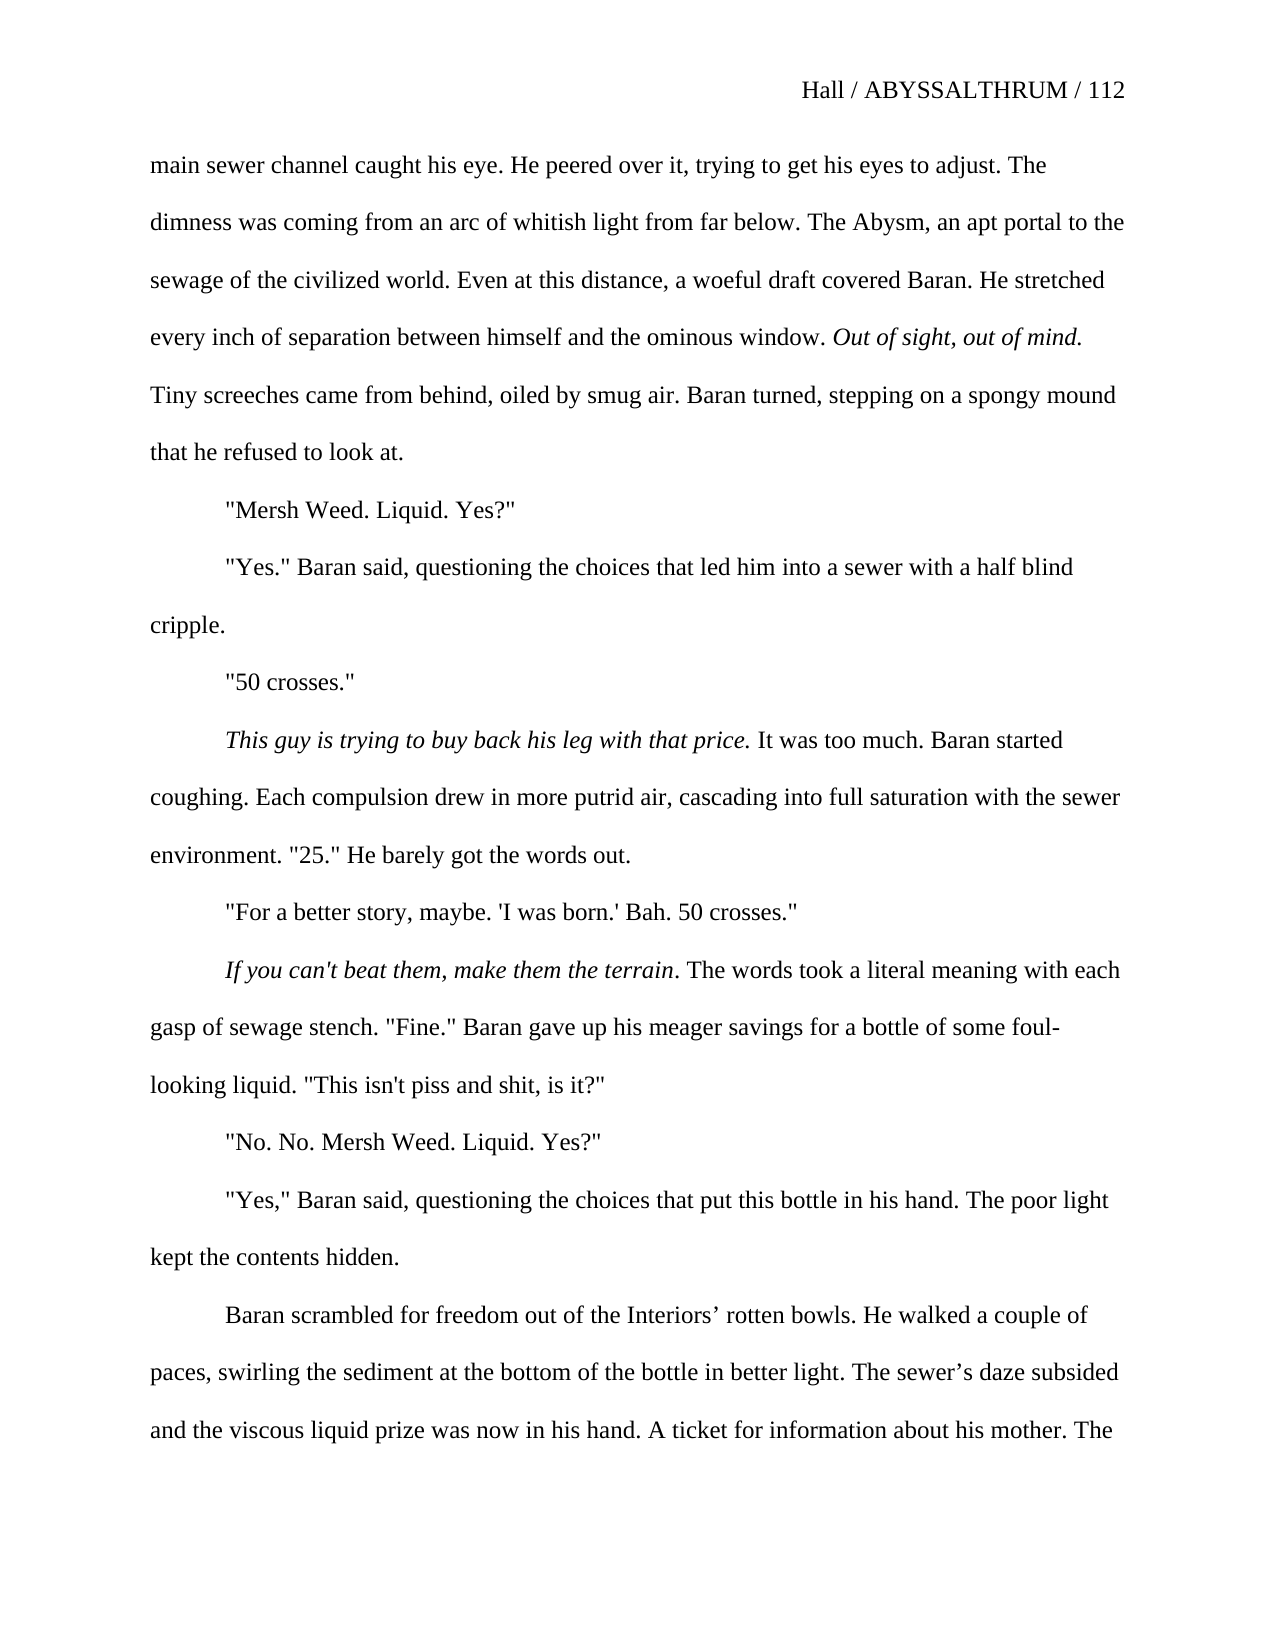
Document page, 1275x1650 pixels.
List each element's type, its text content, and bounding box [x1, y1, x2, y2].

text "Yes." Baran said, questioning the choices that led him into a sewer with a half blind cripple. [150, 552, 1125, 639]
text "Yes," Baran said, questioning the choices that put this bottle in his hand. The poor light kept the contents hidden. [150, 1185, 1125, 1271]
text If you can't beat them, make them the terrain. The words took a literal meaning with each gasp of sewage stench. "Fine." Baran gave up his meager savings for a bottle of some foul-looking liquid. "This isn't piss and shit, is it?" [150, 955, 1125, 1099]
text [150, 150, 1125, 466]
text "For a better story, maybe. 'I was born.' Bah. 50 crosses." [150, 897, 1125, 926]
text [150, 1300, 1125, 1444]
text "Mersh Weed. Liquid. Yes?" [150, 495, 1125, 524]
text "No. No. Mersh Weed. Liquid. Yes?" [150, 1127, 1125, 1156]
text This guy is trying to buy back his leg with that price. It was too much. Baran started coughing. Each compulsion drew in more putrid air, cascading into full saturation with the sewer environment. "25." He barely got the words out. [150, 725, 1125, 869]
text "50 crosses." [150, 667, 1125, 696]
